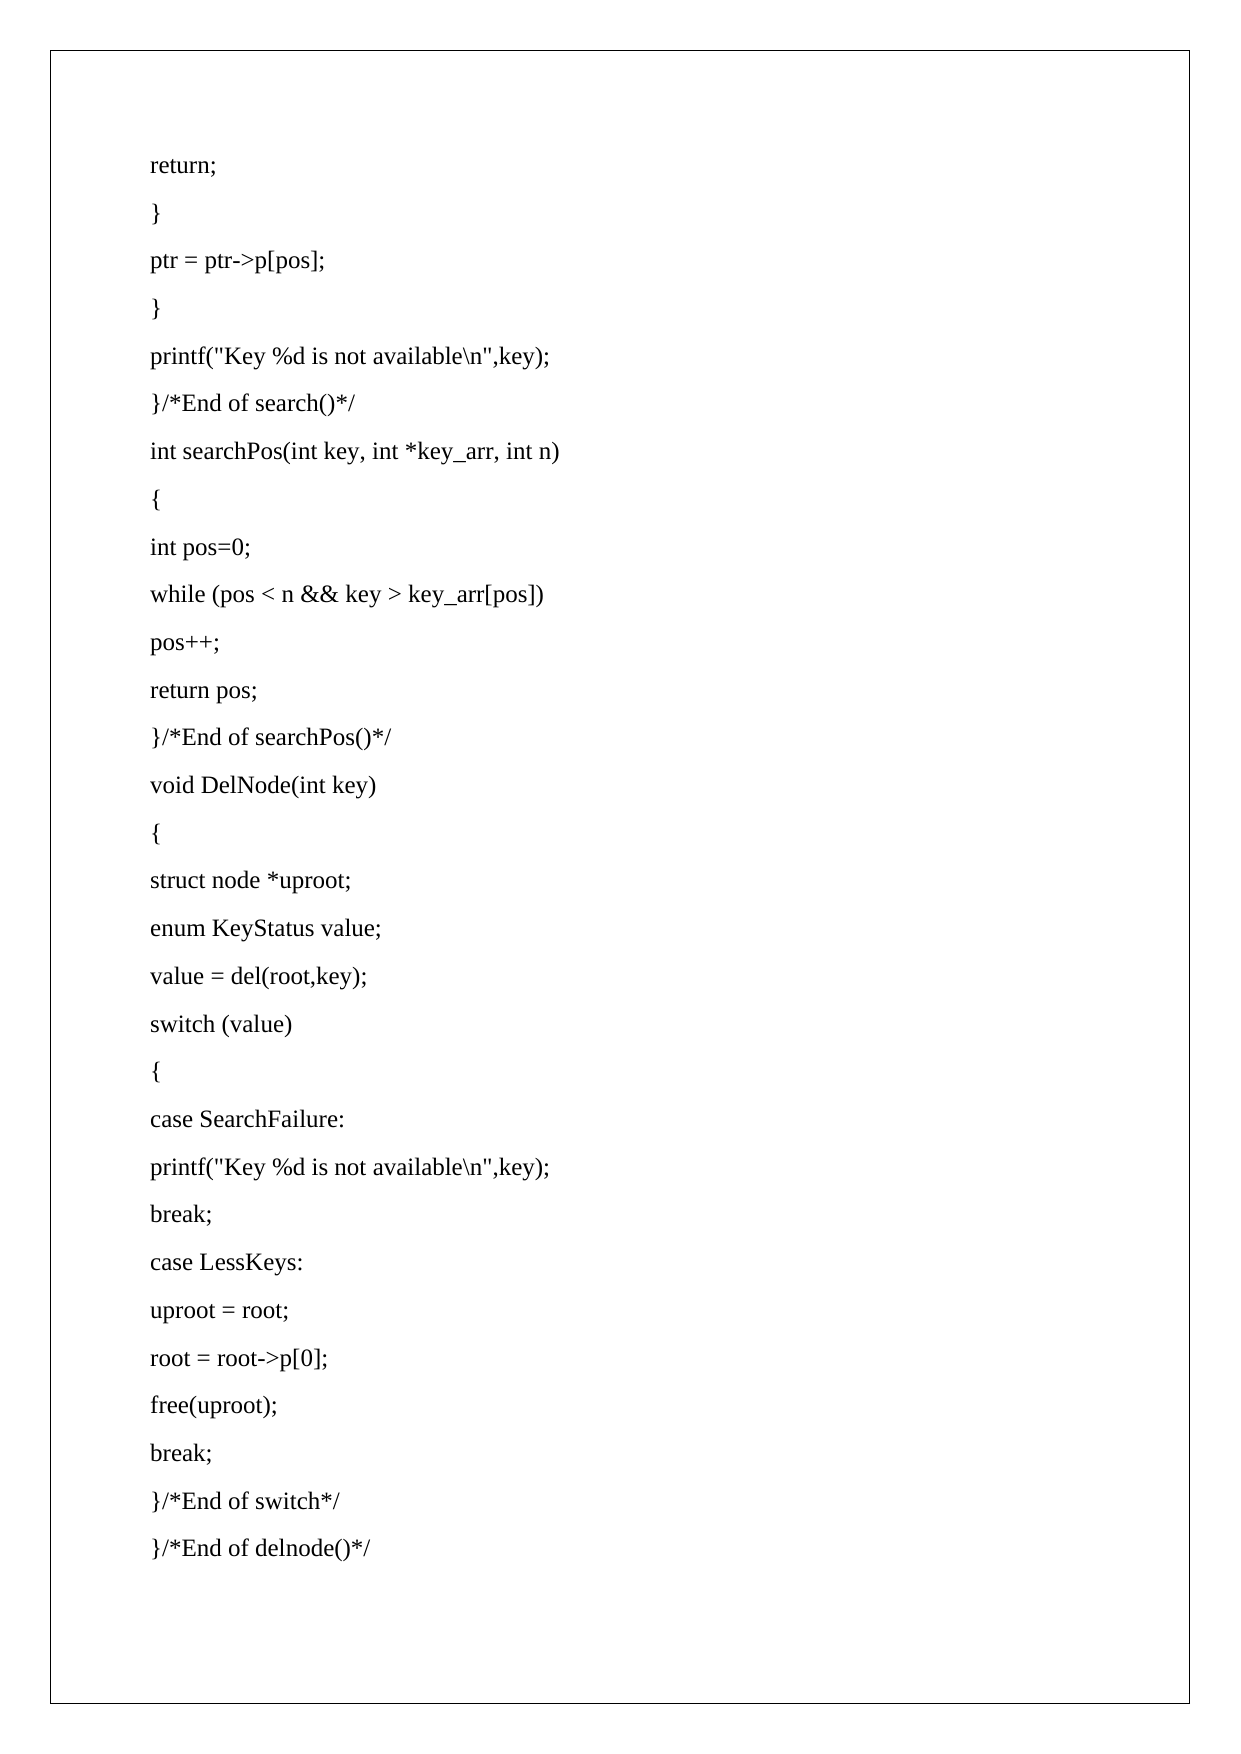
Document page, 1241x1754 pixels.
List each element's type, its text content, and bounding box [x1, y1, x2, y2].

text }/*End of searchPos()*/ [150, 722, 1090, 751]
text switch (value) [150, 1009, 1090, 1037]
text value = del(root,key); [150, 961, 1090, 990]
text uproot = root; [150, 1295, 1090, 1324]
text return; [150, 150, 1090, 179]
text struct node *uproot; [150, 866, 1090, 894]
text case SearchFailure: [150, 1104, 1090, 1133]
text break; [150, 1199, 1090, 1228]
text { [150, 484, 1090, 513]
text case LessKeys: [150, 1247, 1090, 1276]
text root = root->p[0]; [150, 1343, 1090, 1371]
text ptr = ptr->p[pos]; [150, 245, 1090, 274]
text }/*End of delnode()*/ [150, 1533, 1090, 1562]
text break; [150, 1438, 1090, 1467]
text }/*End of switch*/ [150, 1486, 1090, 1514]
text int searchPos(int key, int *key_arr, int n) [150, 436, 1090, 465]
text pos++; [150, 627, 1090, 656]
text return pos; [150, 675, 1090, 703]
text { [150, 1056, 1090, 1085]
text printf("Key %d is not available\n",key); [150, 341, 1090, 369]
text printf("Key %d is not available\n",key); [150, 1152, 1090, 1181]
text int pos=0; [150, 532, 1090, 560]
text enum KeyStatus value; [150, 913, 1090, 942]
text } [150, 198, 1090, 226]
text free(uproot); [150, 1390, 1090, 1419]
text }/*End of search()*/ [150, 388, 1090, 417]
text { [150, 818, 1090, 847]
text void DelNode(int key) [150, 770, 1090, 799]
text while (pos < n && key > key_arr[pos]) [150, 579, 1090, 608]
text } [150, 293, 1090, 322]
